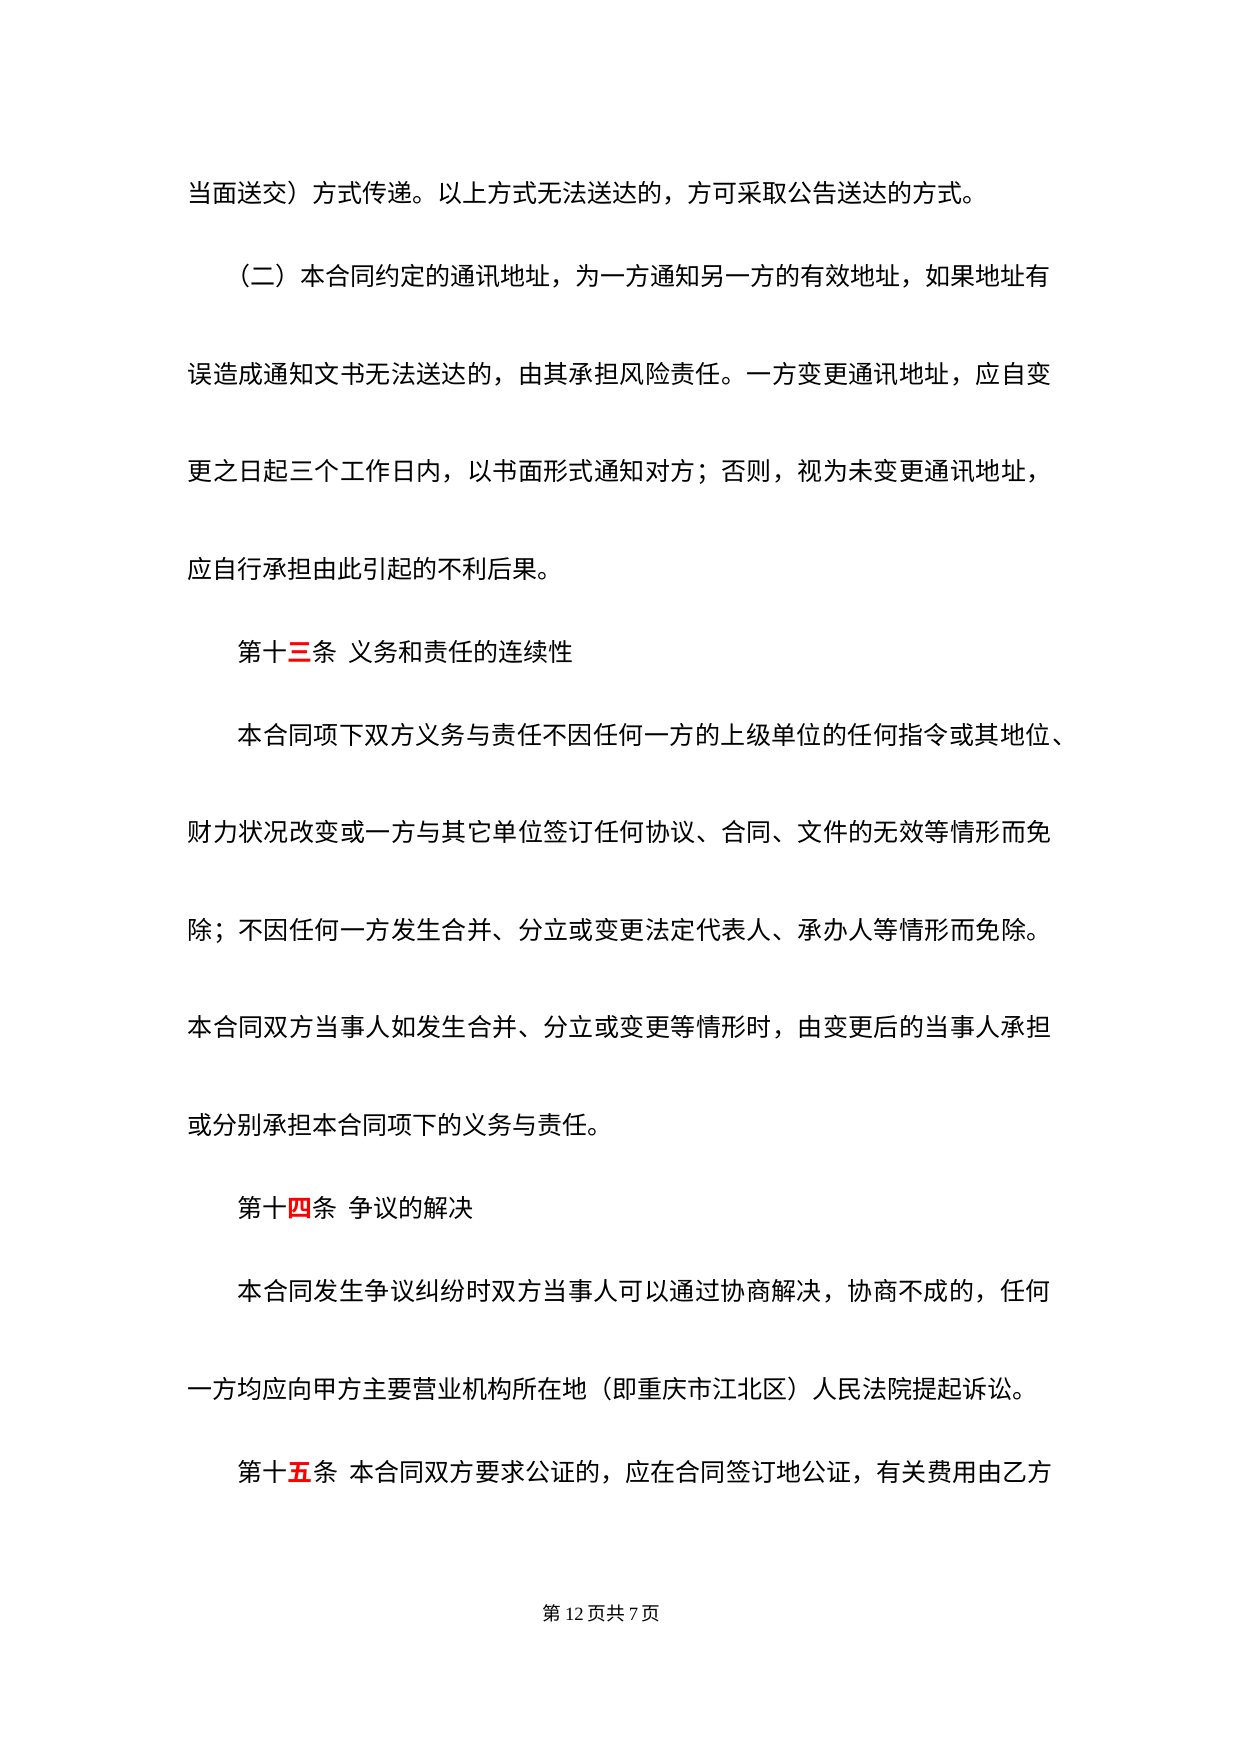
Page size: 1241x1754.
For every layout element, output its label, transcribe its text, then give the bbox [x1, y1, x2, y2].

text （二）本合同约定的通讯地址，为一方通知另一方的有效地址，如果地址有误造成通知文书无法送达的，由其承担风险责任。一方变更通讯地址，应自变更之日起三个工作日内，以书面形式通知对方；否则，视为未变更通讯地址，应自行承担由此引起的不利后果。 [187, 242, 1053, 600]
text 本合同发生争议纠纷时双方当事人可以通过协商解决，协商不成的，任何一方均应向甲方主要营业机构所在地（即重庆市江北区）人民法院提起诉讼。 [187, 1257, 1053, 1420]
text 本合同项下双方义务与责任不因任何一方的上级单位的任何指令或其地位、财力状况改变或一方与其它单位签订任何协议、合同、文件的无效等情形而免除；不因任何一方发生合并、分立或变更法定代表人、承办人等情形而免除。本合同双方当事人如发生合并、分立或变更等情形时，由变更后的当事人承担或分别承担本合同项下的义务与责任。 [187, 701, 1053, 1156]
text 第十四条 争议的解决 [187, 1174, 1053, 1239]
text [187, 1438, 1053, 1503]
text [187, 159, 1053, 224]
text 第十三条 义务和责任的连续性 [187, 618, 1053, 683]
